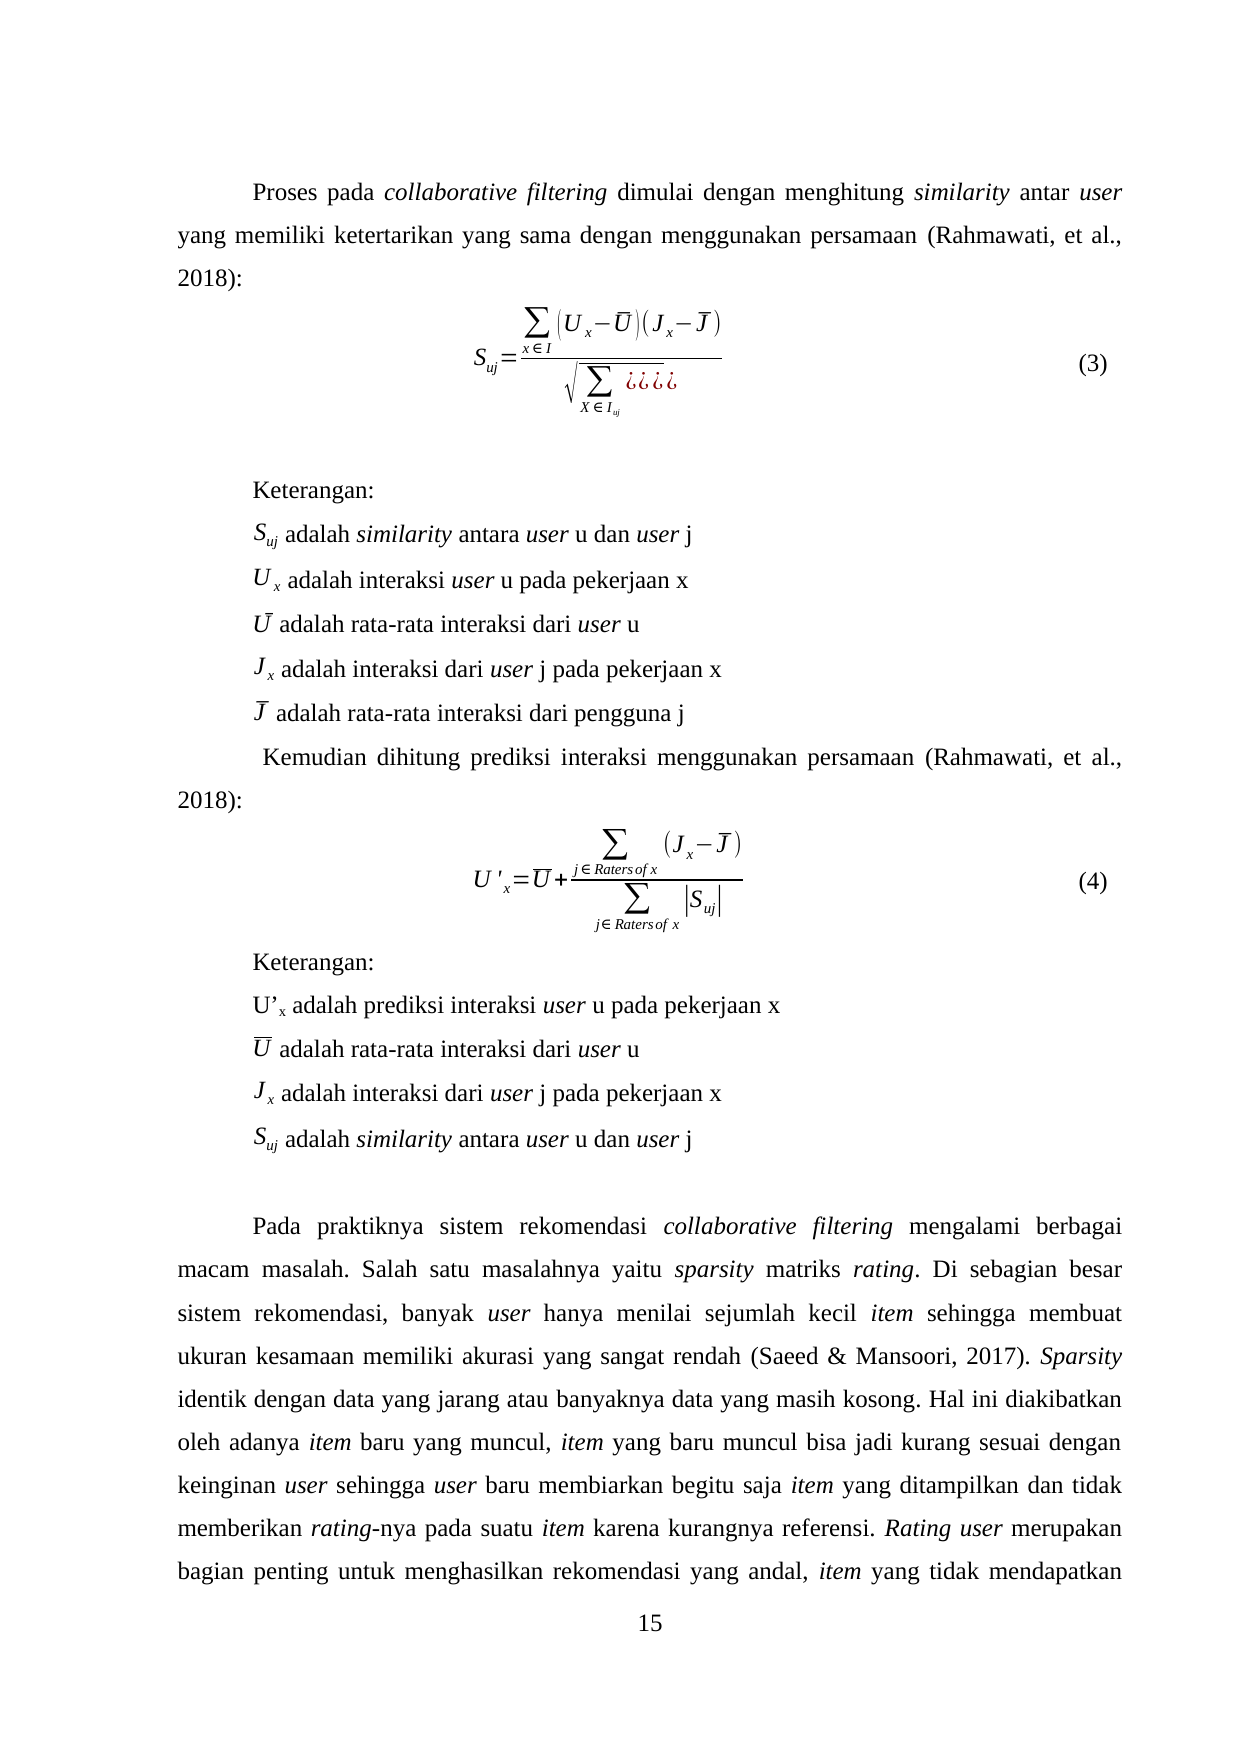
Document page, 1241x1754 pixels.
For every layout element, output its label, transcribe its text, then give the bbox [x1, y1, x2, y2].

text adalah interaksi dari user j pada pekerjaan x [177, 1077, 1122, 1108]
text adalah rata-rata interaksi dari user u [177, 1034, 1122, 1062]
text adalah interaksi user u pada pekerjaan x [177, 564, 1122, 595]
text (3) [177, 307, 1122, 417]
text adalah rata-rata interaksi dari user u [177, 609, 1122, 638]
text Keterangan: [177, 475, 1122, 504]
text (4) [177, 828, 1122, 933]
text adalah rata-rata interaksi dari pengguna j [251, 698, 1122, 727]
text adalah similarity antara user u dan user j [177, 1122, 1122, 1154]
text Keterangan: [177, 947, 1122, 976]
text adalah interaksi dari user j pada pekerjaan x [251, 653, 1122, 684]
text adalah similarity antara user u dan user j [177, 518, 1122, 549]
text Kemudian dihitung prediksi interaksi menggunakan persamaan : [177, 742, 1122, 813]
text U’x adalah prediksi interaksi user u pada pekerjaan x [177, 991, 1122, 1019]
